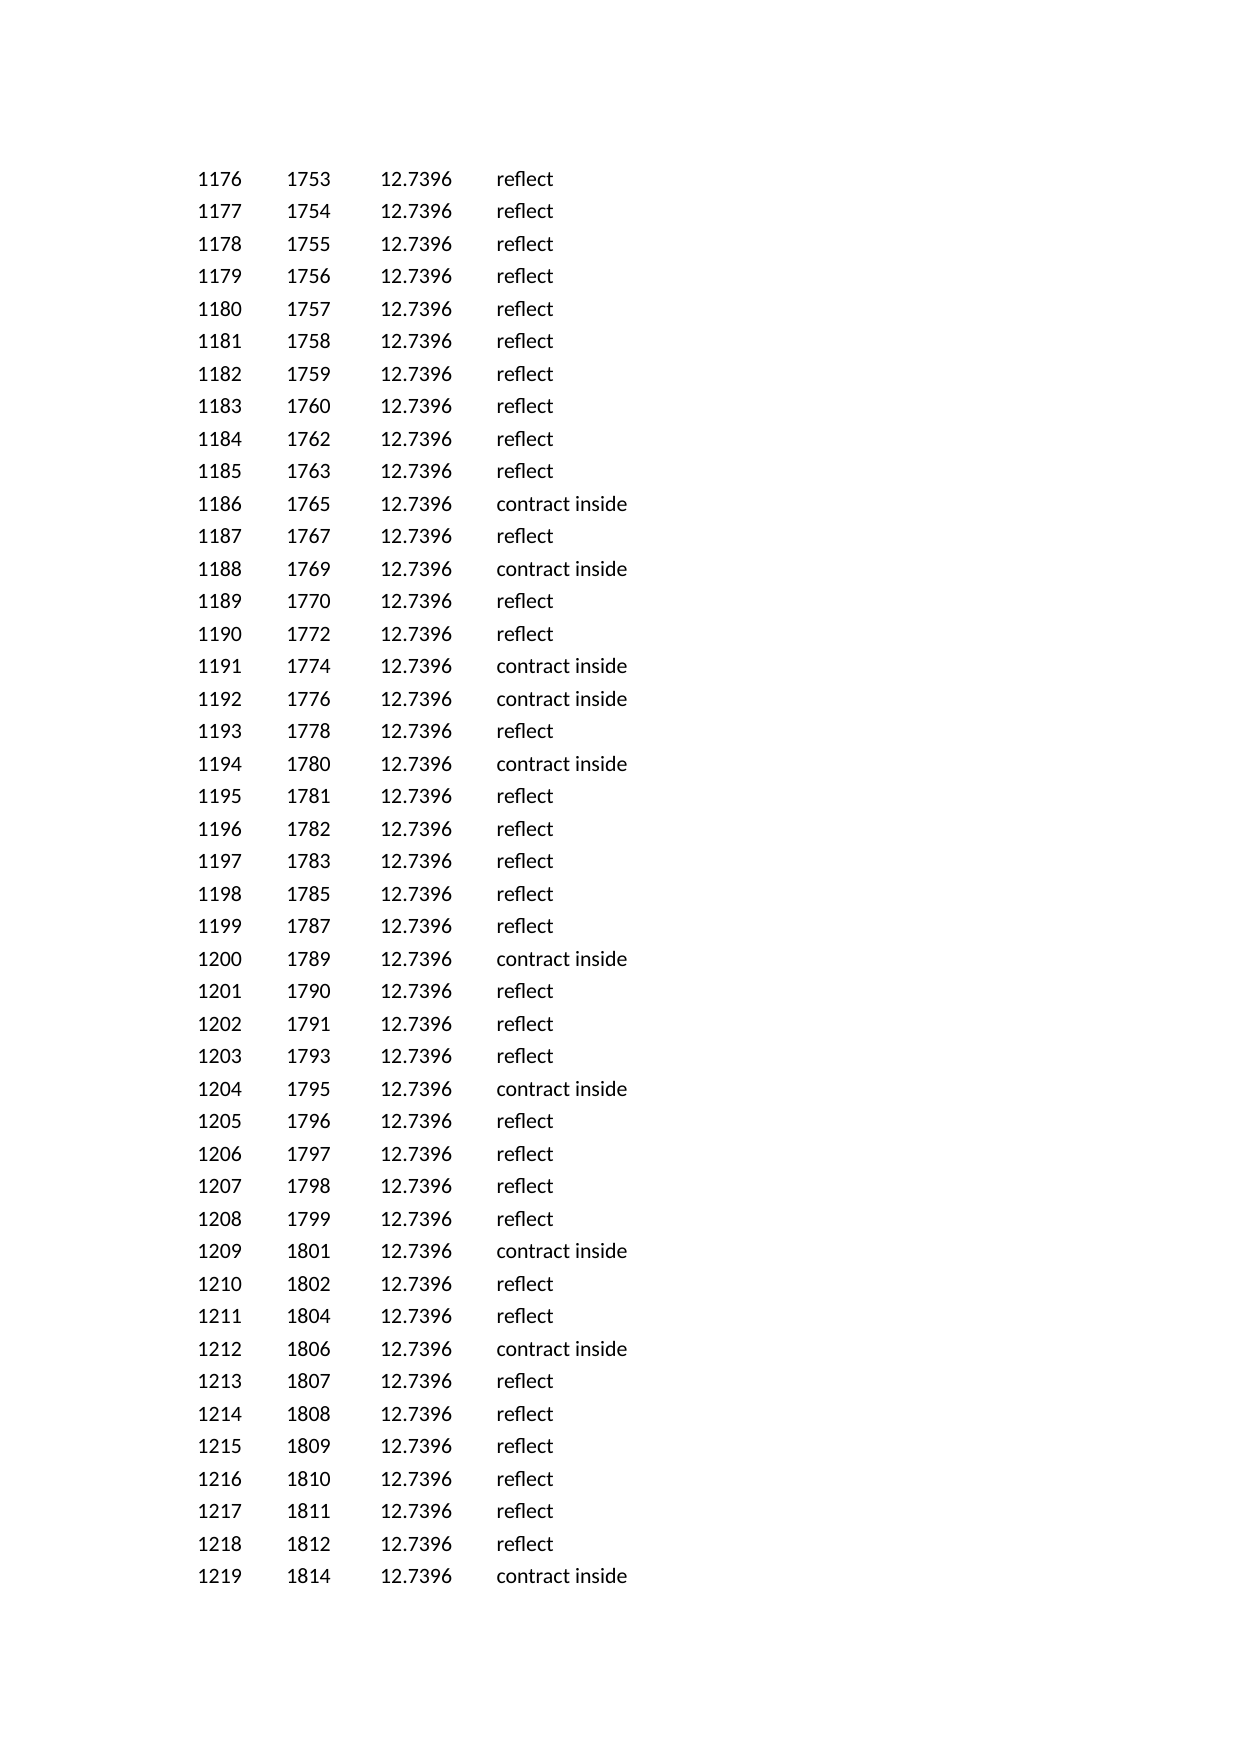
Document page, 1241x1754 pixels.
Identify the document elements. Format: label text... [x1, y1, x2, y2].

text 1211 1804 12.7396 reflect [187, 1299, 1053, 1332]
text 1190 1772 12.7396 reflect [187, 617, 1053, 649]
text 1198 1785 12.7396 reflect [187, 877, 1053, 909]
text 1194 1780 12.7396 contract inside [187, 747, 1053, 779]
text 1206 1797 12.7396 reflect [187, 1137, 1053, 1169]
text 1180 1757 12.7396 reflect [187, 292, 1053, 324]
text 1203 1793 12.7396 reflect [187, 1039, 1053, 1072]
text 1210 1802 12.7396 reflect [187, 1267, 1053, 1299]
text 1195 1781 12.7396 reflect [187, 779, 1053, 812]
text 1208 1799 12.7396 reflect [187, 1202, 1053, 1234]
text 1209 1801 12.7396 contract inside [187, 1234, 1053, 1267]
text 1192 1776 12.7396 contract inside [187, 682, 1053, 714]
text 1181 1758 12.7396 reflect [187, 324, 1053, 357]
text 1213 1807 12.7396 reflect [187, 1364, 1053, 1397]
text 1185 1763 12.7396 reflect [187, 454, 1053, 487]
text 1176 1753 12.7396 reflect [187, 162, 1053, 194]
text 1199 1787 12.7396 reflect [187, 909, 1053, 942]
text 1207 1798 12.7396 reflect [187, 1169, 1053, 1202]
text 1217 1811 12.7396 reflect [187, 1494, 1053, 1527]
text 1189 1770 12.7396 reflect [187, 584, 1053, 617]
text 1186 1765 12.7396 contract inside [187, 487, 1053, 519]
text 1196 1782 12.7396 reflect [187, 812, 1053, 844]
text 1184 1762 12.7396 reflect [187, 422, 1053, 454]
text 1205 1796 12.7396 reflect [187, 1104, 1053, 1137]
text 1218 1812 12.7396 reflect [187, 1527, 1053, 1559]
text 1188 1769 12.7396 contract inside [187, 552, 1053, 584]
text 1202 1791 12.7396 reflect [187, 1007, 1053, 1039]
text 1193 1778 12.7396 reflect [187, 714, 1053, 747]
text 1201 1790 12.7396 reflect [187, 974, 1053, 1007]
text 1212 1806 12.7396 contract inside [187, 1332, 1053, 1364]
text 1214 1808 12.7396 reflect [187, 1397, 1053, 1429]
text 1177 1754 12.7396 reflect [187, 194, 1053, 227]
text 1200 1789 12.7396 contract inside [187, 942, 1053, 974]
text 1219 1814 12.7396 contract inside [187, 1559, 1053, 1592]
text 1178 1755 12.7396 reflect [187, 227, 1053, 259]
text 1179 1756 12.7396 reflect [187, 259, 1053, 292]
text 1204 1795 12.7396 contract inside [187, 1072, 1053, 1104]
text 1191 1774 12.7396 contract inside [187, 649, 1053, 682]
text 1187 1767 12.7396 reflect [187, 519, 1053, 552]
text 1197 1783 12.7396 reflect [187, 844, 1053, 877]
text 1215 1809 12.7396 reflect [187, 1429, 1053, 1462]
text 1183 1760 12.7396 reflect [187, 389, 1053, 422]
text 1216 1810 12.7396 reflect [187, 1462, 1053, 1494]
text 1182 1759 12.7396 reflect [187, 357, 1053, 389]
